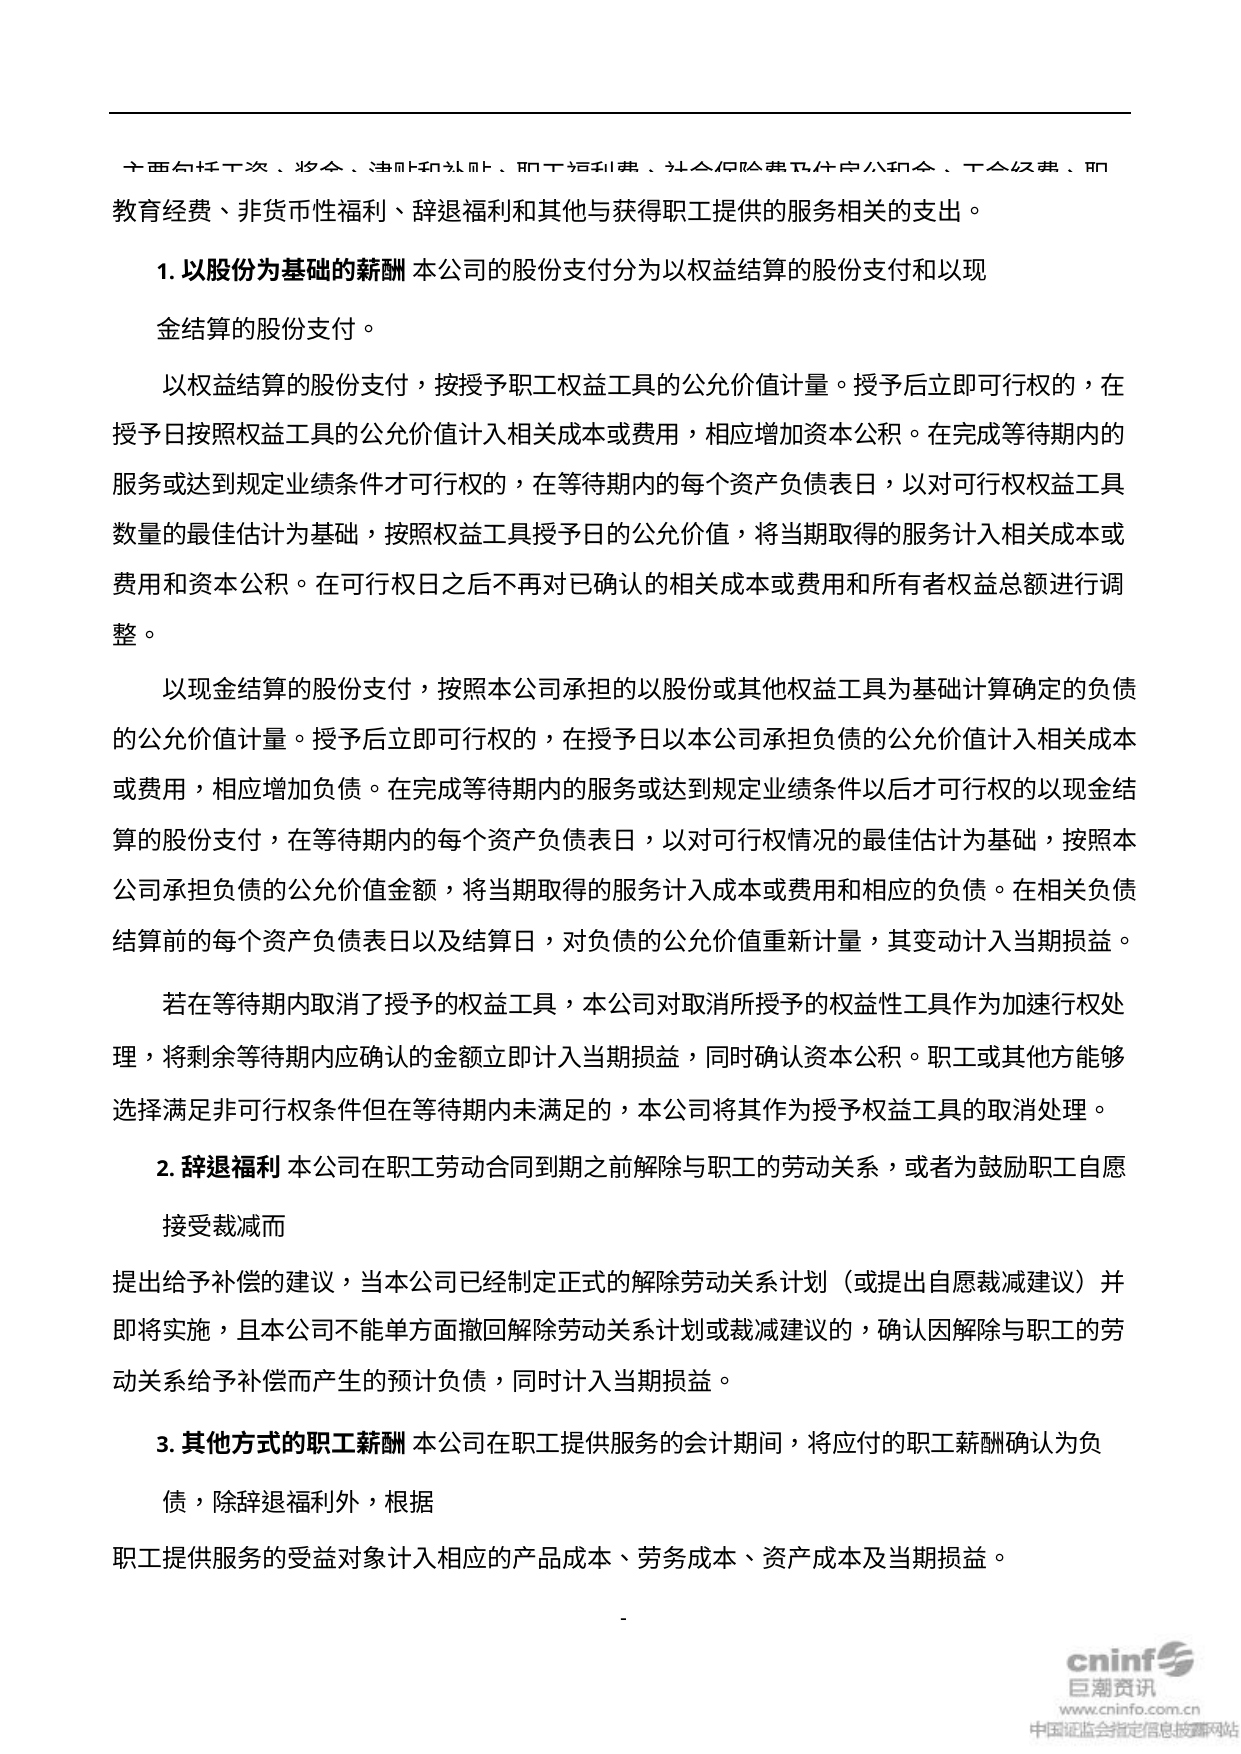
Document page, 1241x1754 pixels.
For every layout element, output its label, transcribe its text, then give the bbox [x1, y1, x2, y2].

text 以权益结算的股份支付，按授予职工权益工具的公允价值计量。授予后立即可行权的，在 [112, 370, 1142, 401]
text 以现金结算的股份支付，按照本公司承担的以股份或其他权益工具为基础计算确定的负债 的公允价值计量。授予后立即可行权的，在授予日以本公司承担负债的公允价值计入相关成本 或费用，相应增加负债。在完成等待期内的服务或达到规定业绩条件以后才可行权的以现金结 算的股份支付，在等待期内的每个资产负债表日，以对可行权情况的最佳估计为基础，按照本 公司承担负债的公允价值金额，将当期取得的服务计入成本或费用和相应的负债。在相关负债 结算前的每个资产负债表日以及结算日，对负债的公允价值重新计量，其变动计入当期损益。 [112, 672, 1138, 957]
text 教育经费、非货币性福利、辞退福利和其他与获得职工提供的服务相关的支出。 1. 以股份为基础的薪酬 本公司的股份支付分为以权益结算的股份支付和以现金结算的股份支付。 [112, 194, 989, 346]
text 即将实施，且本公司不能单方面撤回解除劳动关系计划或裁减建议的，确认因解除与职工的劳 动关系给予补偿而产生的预计负债，同时计入当期损益。 [112, 1313, 1142, 1397]
text 3. 其他方式的职工薪酬 本公司在职工提供服务的会计期间，将应付的职工薪酬确认为负债，除辞退福利外，根据 [156, 1426, 1142, 1518]
text 授予日按照权益工具的公允价值计入相关成本或费用，相应增加资本公积。在完成等待期内的 服务或达到规定业绩条件才可行权的，在等待期内的每个资产负债表日，以对可行权权益工具 数量的最佳估计为基础，按照权益工具授予日的公允价值，将当期取得的服务计入相关成本或 费用和资本公积。在可行权日之后不再对已确认的相关成本或费用和所有者权益总额进行调 整。 [112, 416, 1128, 652]
picture [1029, 1633, 1241, 1754]
text 若在等待期内取消了授予的权益工具，本公司对取消所授予的权益性工具作为加速行权处 理，将剩余等待期内应确认的金额立即计入当期损益，同时确认资本公积。职工或其他方能够 选择满足非可行权条件但在等待期内未满足的，本公司将其作为授予权益工具的取消处理。 [112, 987, 1128, 1127]
text 职工提供服务的受益对象计入相应的产品成本、劳务成本、资产成本及当期损益。 [112, 1543, 1142, 1573]
text 2. 辞退福利 本公司在职工劳动合同到期之前解除与职工的劳动关系，或者为鼓励职工自愿接受裁减而 [156, 1149, 1142, 1242]
text 提出给予补偿的建议，当本公司已经制定正式的解除劳动关系计划（或提出自愿裁减建议）并 [112, 1267, 1142, 1297]
